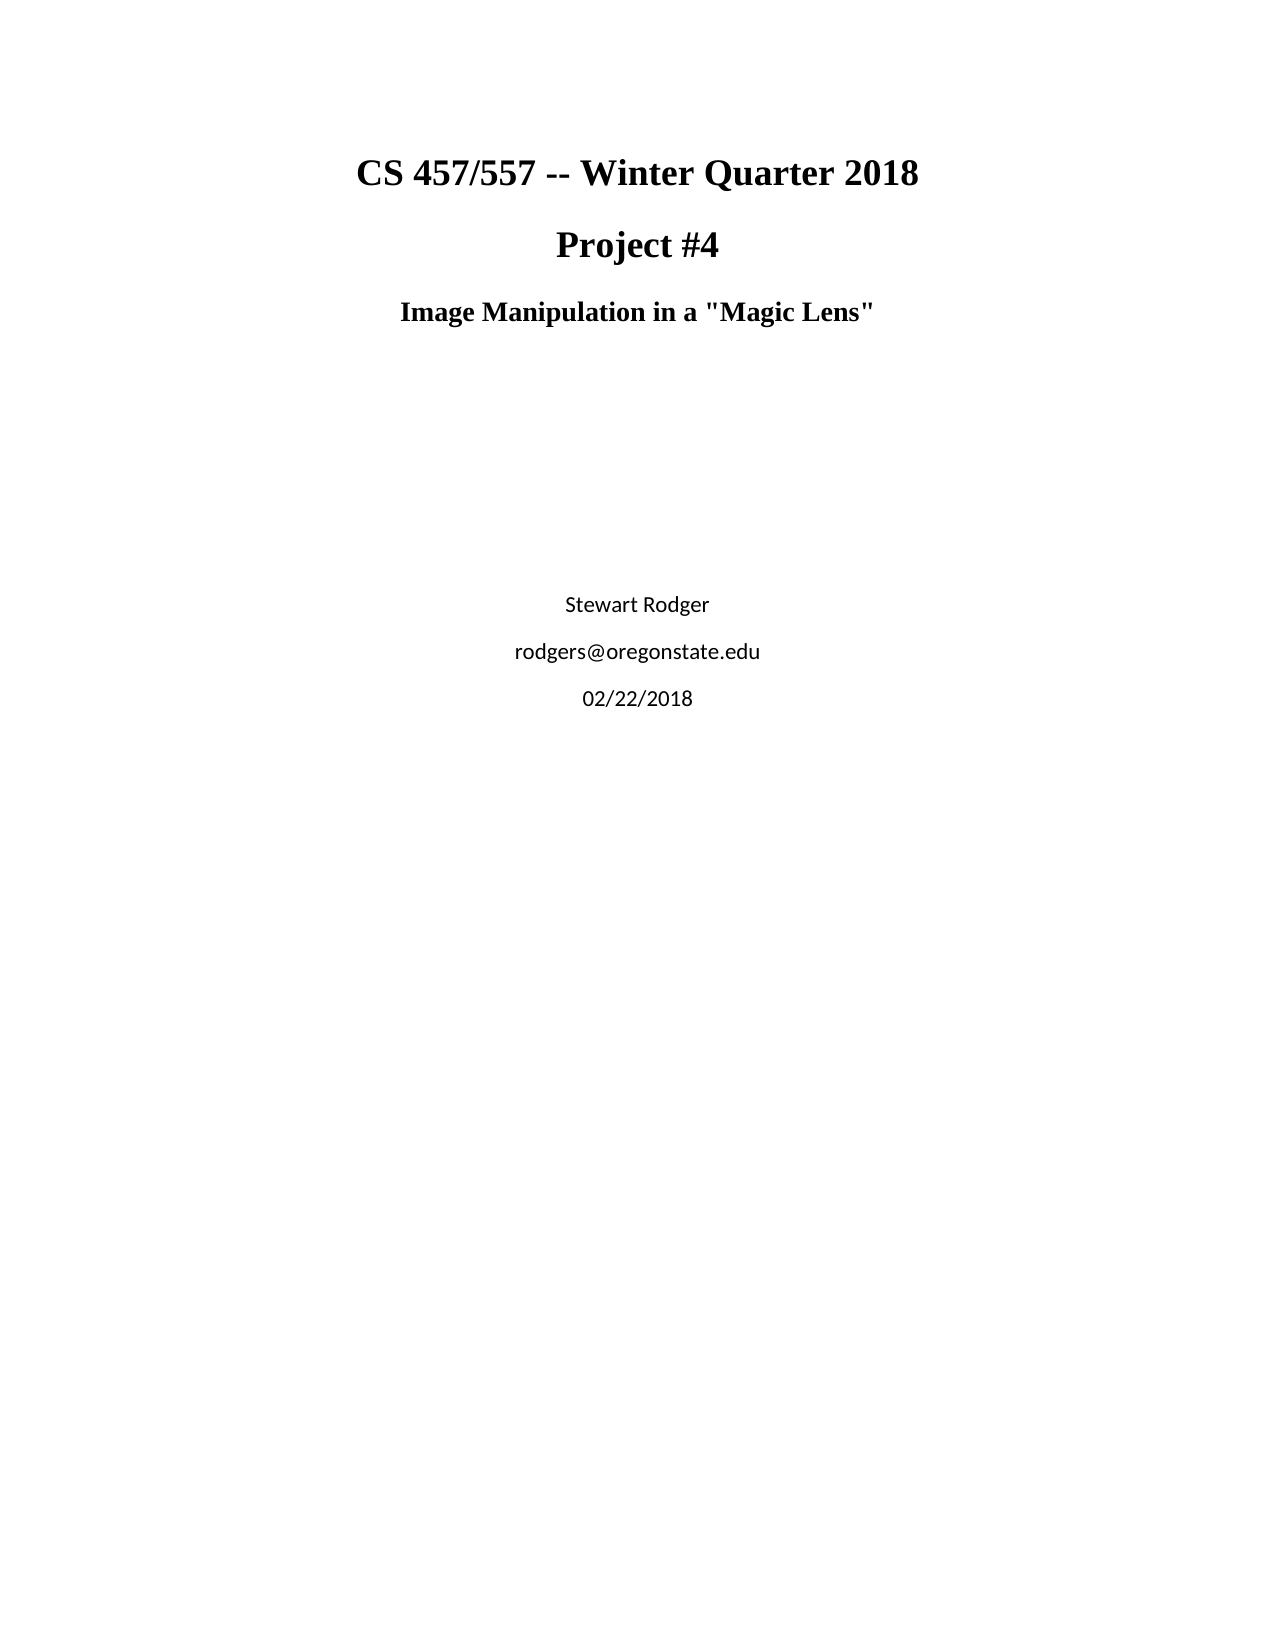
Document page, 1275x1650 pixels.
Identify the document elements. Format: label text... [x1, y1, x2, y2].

text rodgers@oregonstate.edu [150, 637, 1125, 665]
text Stewart Rodger [150, 591, 1125, 618]
text Image Manipulation in a "Magic Lens" [150, 294, 1125, 327]
text 02/22/2018 [150, 684, 1125, 712]
text CS 457/557 -- Winter Quarter 2018 [150, 150, 1125, 193]
text Project #4 [150, 222, 1125, 265]
